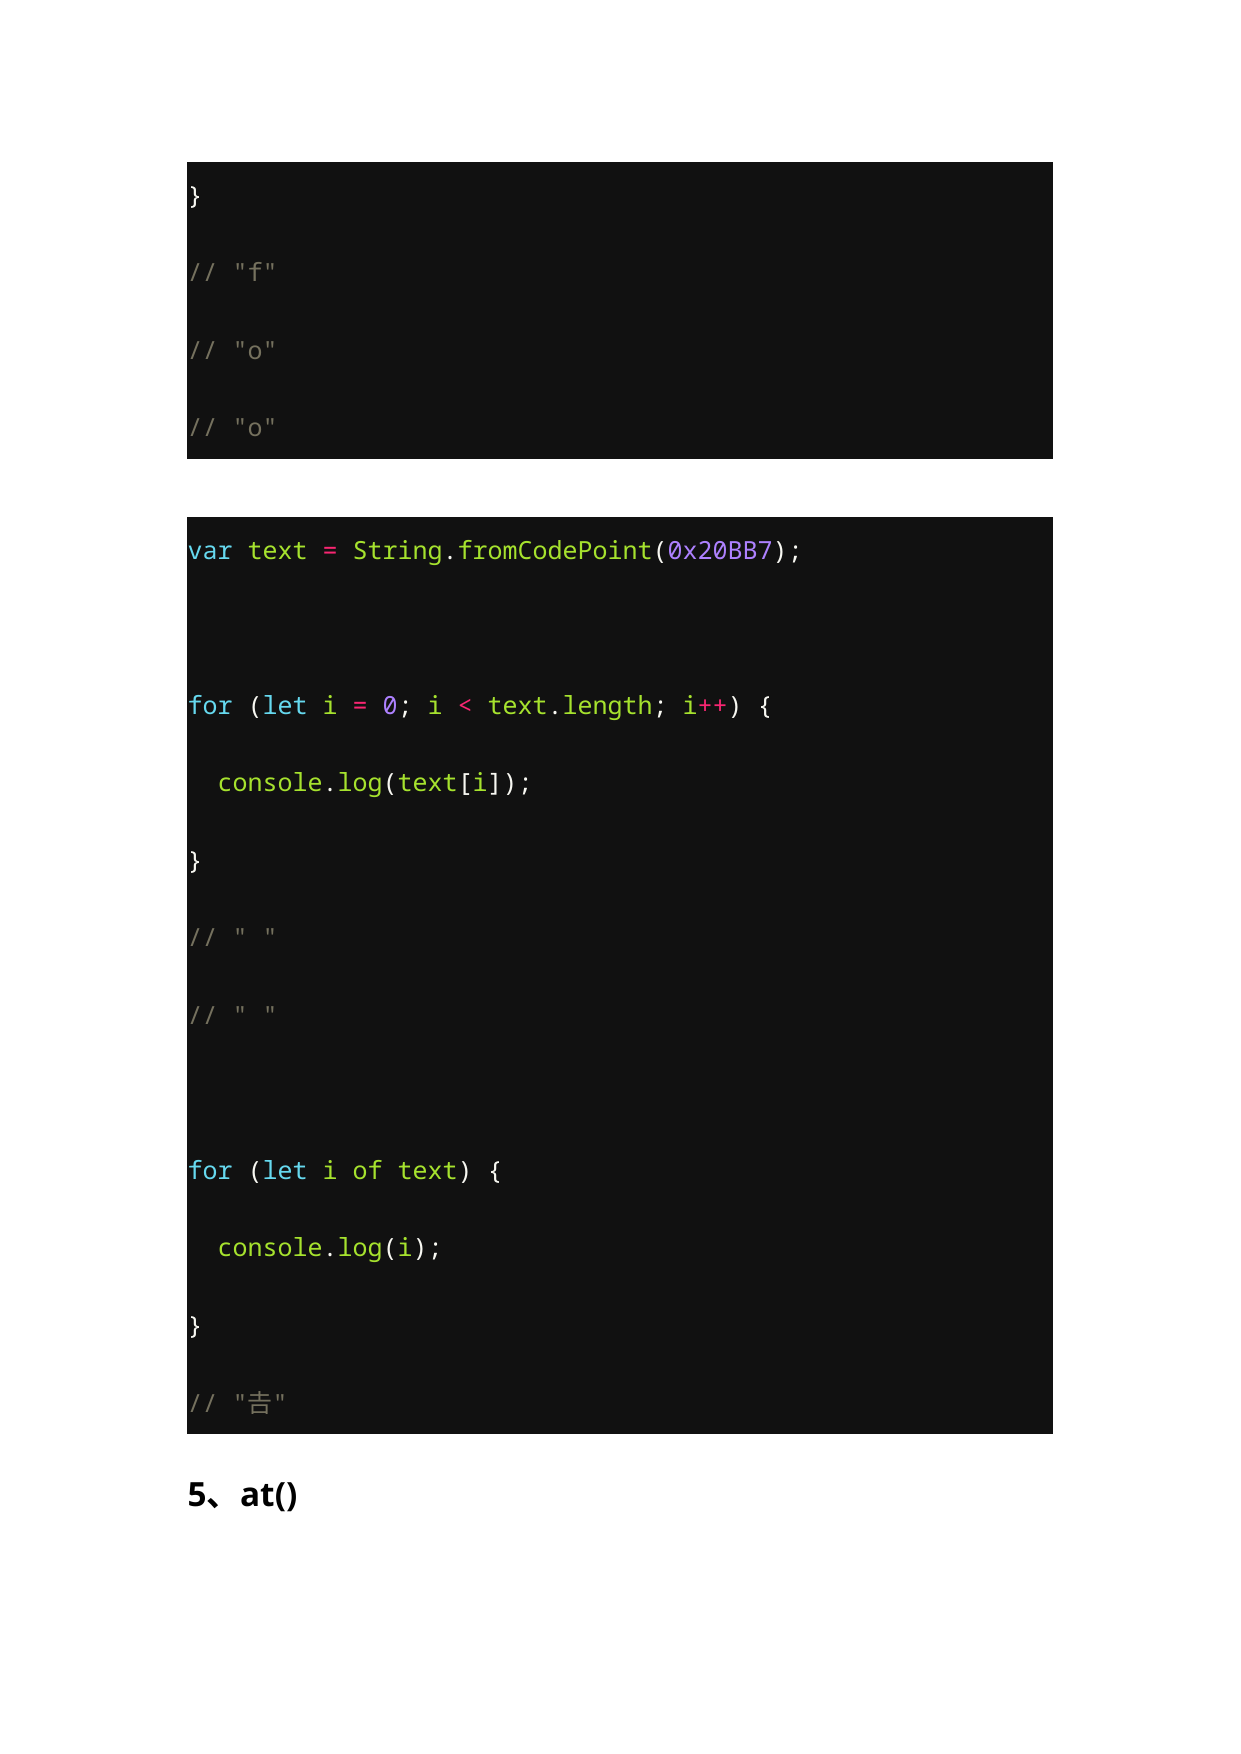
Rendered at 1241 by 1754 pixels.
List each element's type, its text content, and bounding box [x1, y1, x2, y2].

text } [187, 162, 1053, 227]
text console.log(text[i]); [187, 749, 1053, 814]
text var text = String.fromCodePoint(0x20BB7); [187, 517, 1053, 582]
text // " " [187, 904, 1053, 969]
subtitle 5、at() [187, 1459, 1053, 1524]
text // "o" [187, 394, 1053, 459]
text for (let i = 0; i < text.length; i++) { [187, 672, 1053, 737]
text } [187, 1292, 1053, 1357]
text } [187, 827, 1053, 892]
text // "𠮷" [187, 1369, 1053, 1434]
text // "o" [187, 317, 1053, 382]
text console.log(i); [187, 1214, 1053, 1279]
text // "f" [187, 239, 1053, 304]
text for (let i of text) { [187, 1137, 1053, 1202]
text // " " [187, 982, 1053, 1047]
